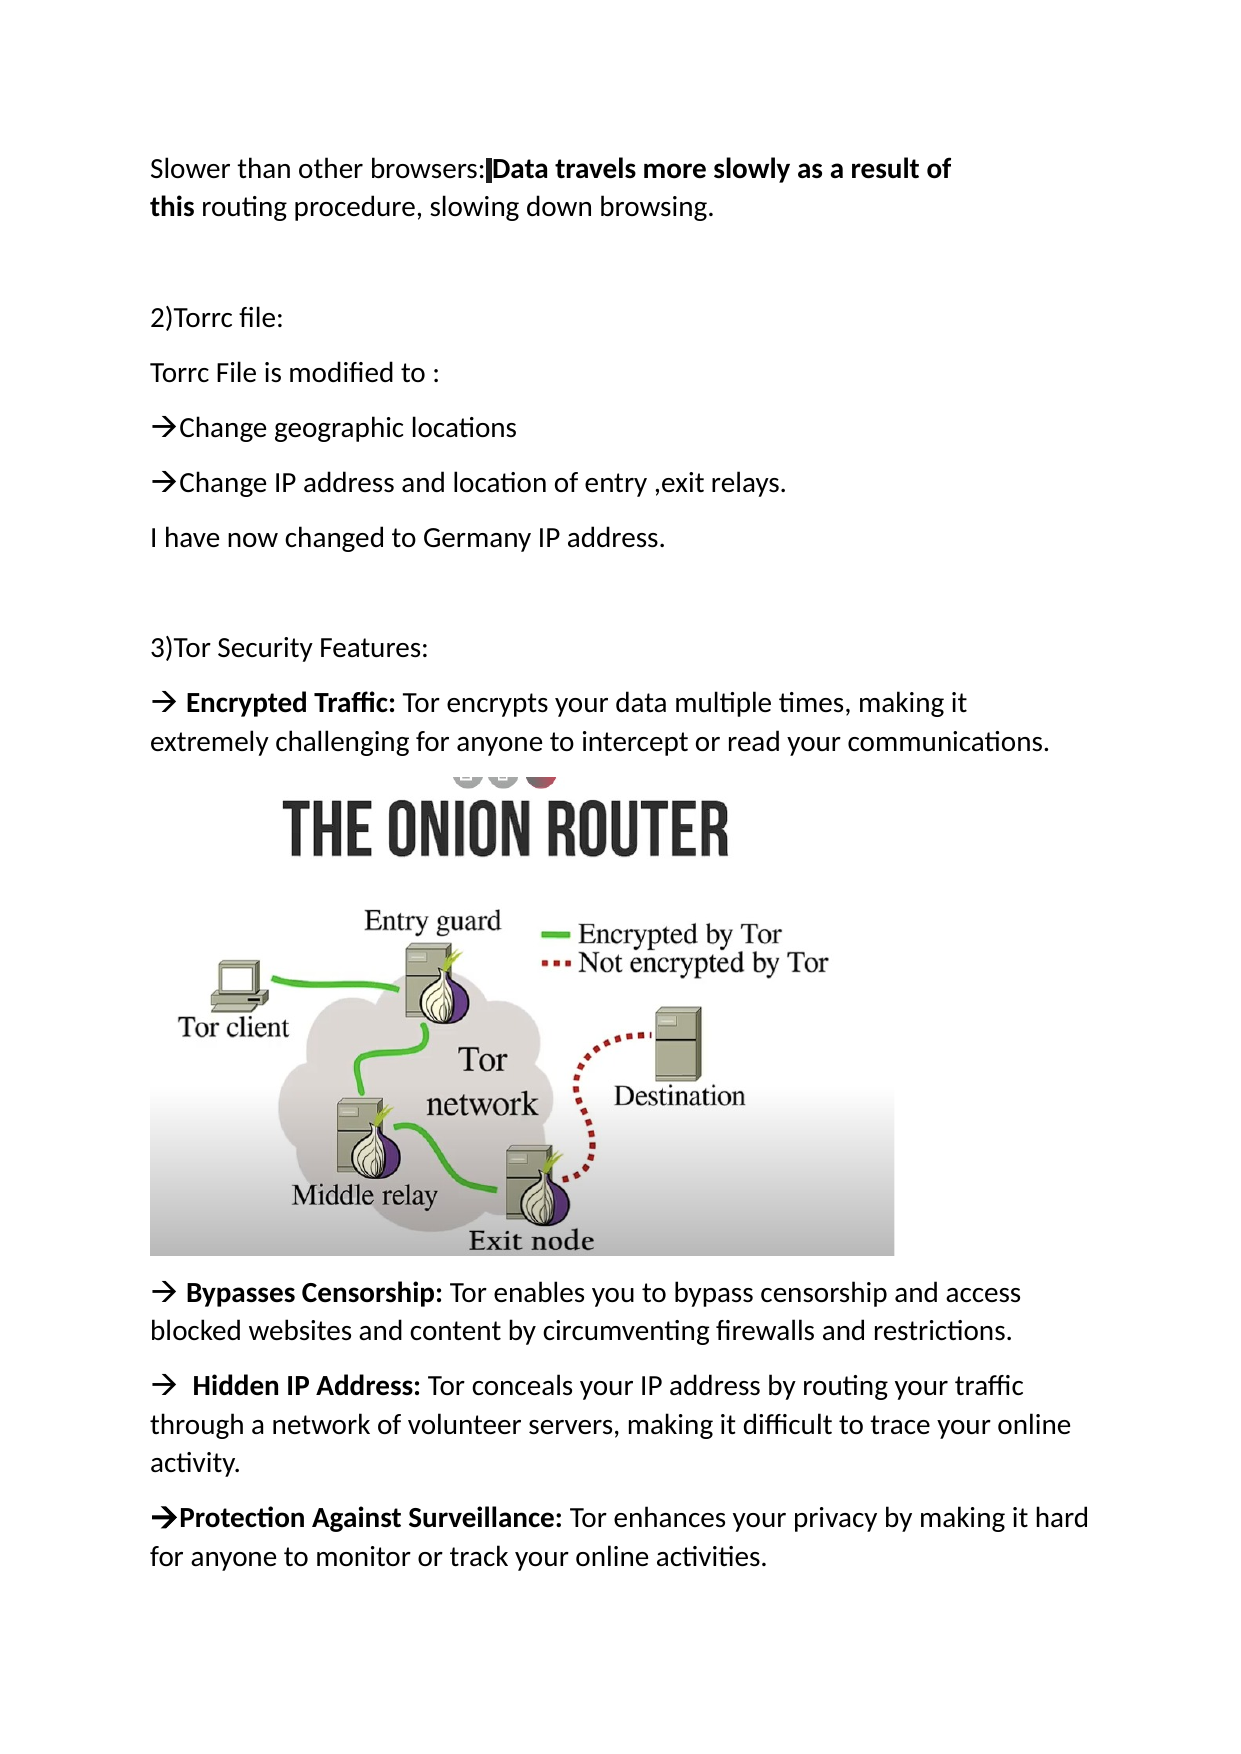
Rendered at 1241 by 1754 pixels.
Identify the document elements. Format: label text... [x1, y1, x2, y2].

text 2)Torrc file: [150, 299, 1090, 334]
text I have now changed to Germany IP address. [150, 519, 1090, 555]
text Encrypted Traffic: Tor encrypts your data multiple times, making it extremely challenging for anyone to intercept or read your communications. [150, 684, 1090, 758]
text Change geographic locations [150, 409, 1090, 444]
picture [150, 777, 895, 1256]
text 3)Tor Security Features: [150, 629, 1090, 665]
text Protection Against Surveillance: Tor enhances your privacy by making it hard for anyone to monitor or track your online activities. [150, 1499, 1090, 1573]
text Torrc File is modified to : [150, 354, 1090, 389]
text Hidden IP Address: Tor conceals your IP address by routing your traffic through a network of volunteer servers, making it difficult to trace your online activity. [150, 1367, 1090, 1480]
text Change IP address and location of entry ,exit relays. [150, 464, 1090, 499]
text Bypasses Censorship: Tor enables you to bypass censorship and access blocked websites and content by circumventing firewalls and restrictions. [150, 1274, 1090, 1348]
text Slower than other browsers: Data travels more slowly as a result of this routing procedure, slowing down browsing. [150, 150, 1090, 224]
